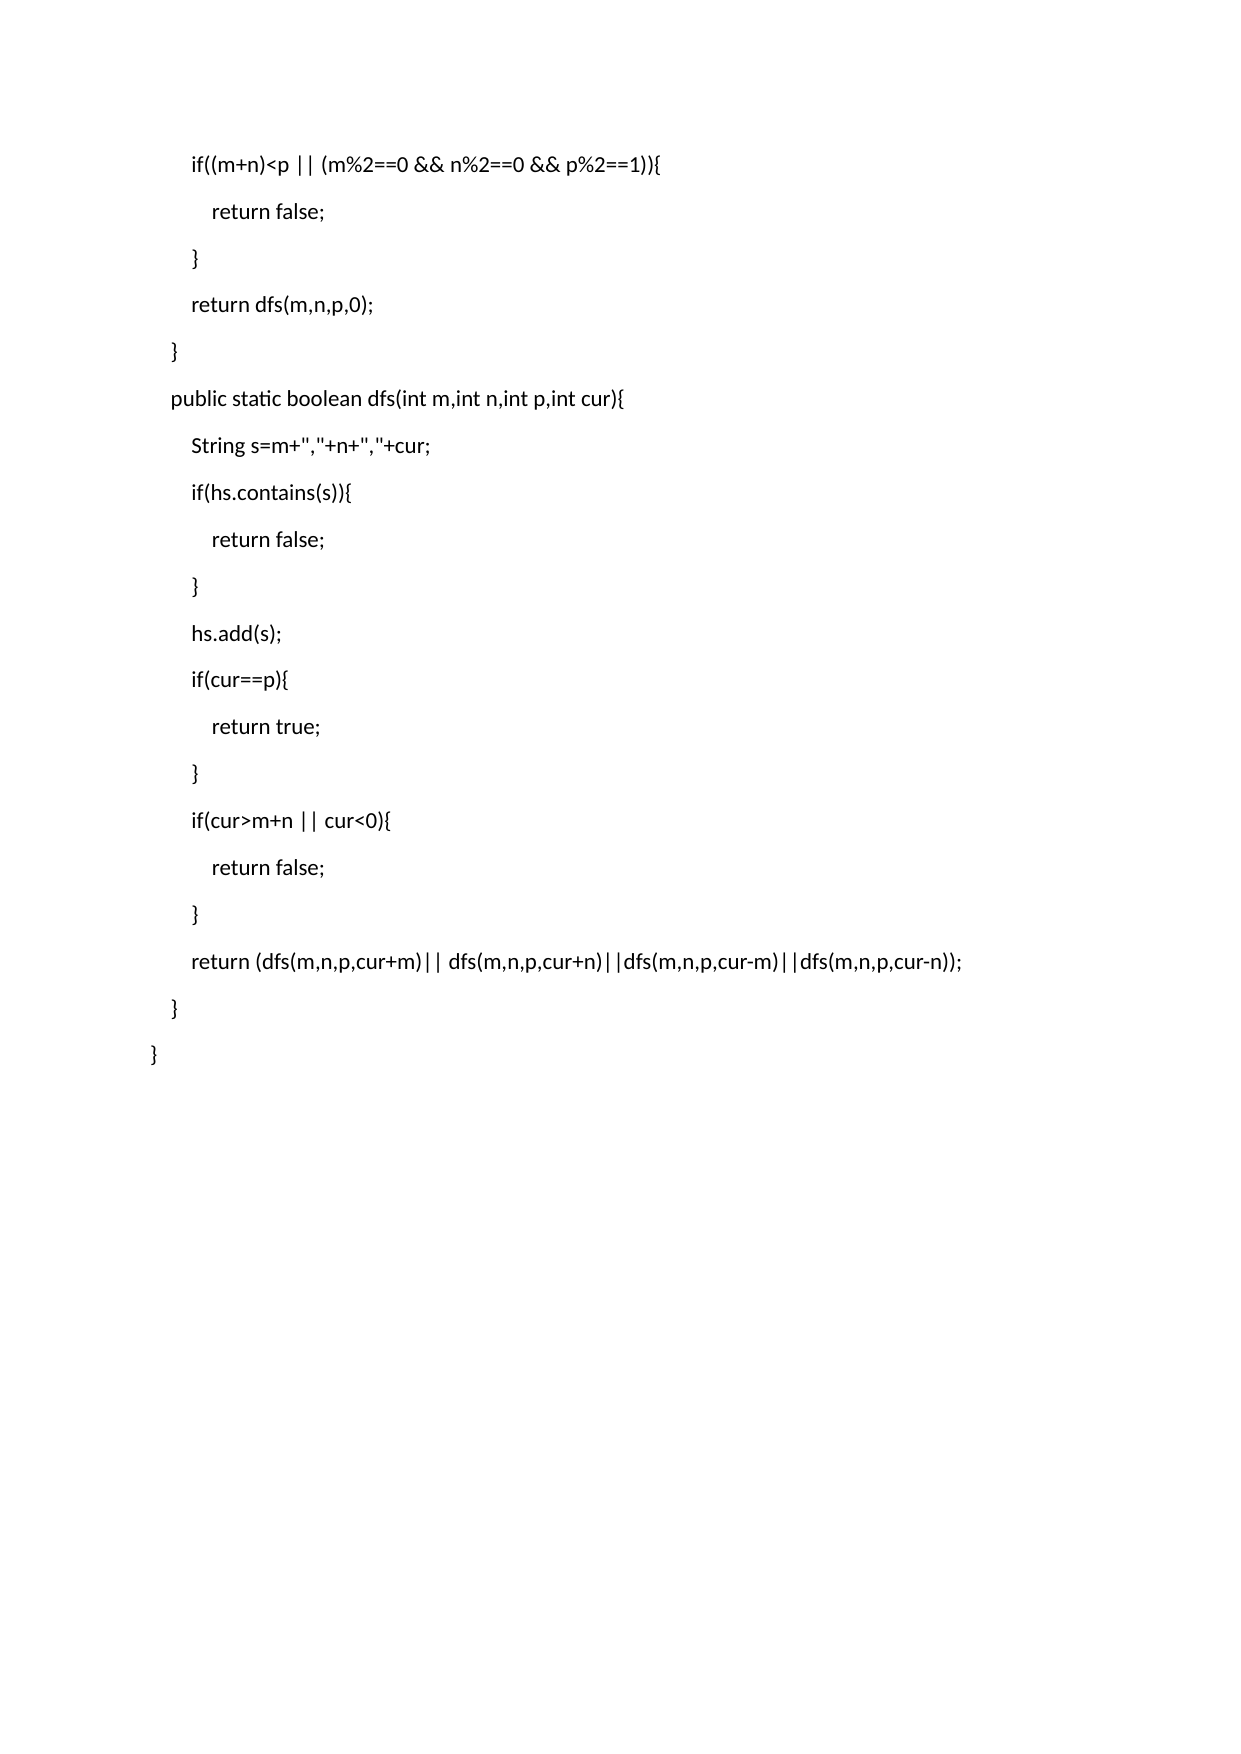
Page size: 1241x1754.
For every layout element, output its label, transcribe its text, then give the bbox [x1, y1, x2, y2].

text if(cur>m+n || cur<0){ [150, 806, 1090, 834]
text if(hs.contains(s)){ [150, 478, 1090, 506]
text } [150, 994, 1090, 1022]
text } [150, 900, 1090, 928]
text } [150, 572, 1090, 600]
text return dfs(m,n,p,0); [150, 291, 1090, 319]
text return (dfs(m,n,p,cur+m)|| dfs(m,n,p,cur+n)||dfs(m,n,p,cur-m)||dfs(m,n,p,cur-n)); [150, 947, 1090, 975]
text if((m+n)<p || (m%2==0 && n%2==0 && p%2==1)){ [150, 150, 1090, 178]
text } [150, 1041, 1090, 1069]
text String s=m+","+n+","+cur; [150, 431, 1090, 459]
text } [150, 337, 1090, 366]
text return true; [150, 712, 1090, 741]
text } [150, 759, 1090, 787]
text public static boolean dfs(int m,int n,int p,int cur){ [150, 384, 1090, 412]
text return false; [150, 525, 1090, 553]
text if(cur==p){ [150, 666, 1090, 694]
text hs.add(s); [150, 619, 1090, 647]
text return false; [150, 197, 1090, 225]
text return false; [150, 853, 1090, 881]
text } [150, 244, 1090, 272]
